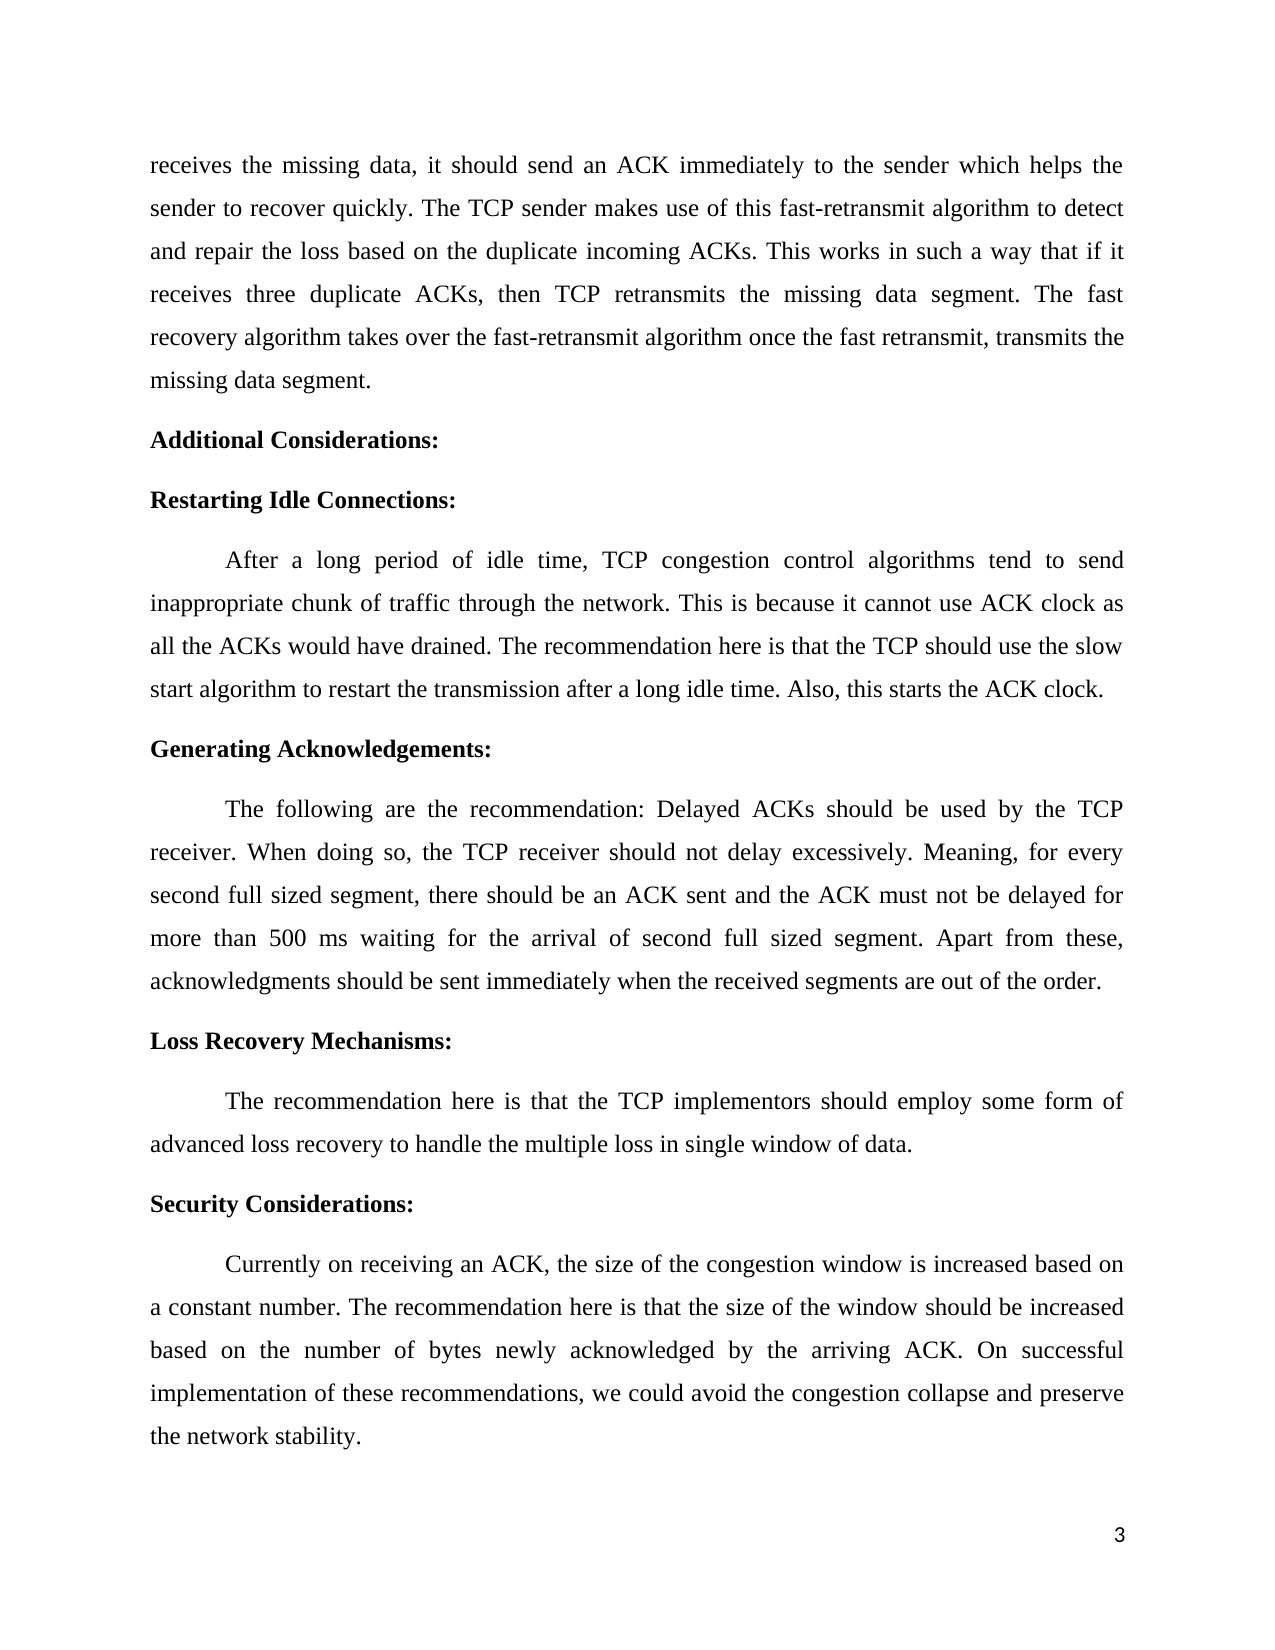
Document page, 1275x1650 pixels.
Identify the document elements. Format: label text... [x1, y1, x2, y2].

text Security Considerations: [150, 1189, 1125, 1218]
text The following are the recommendation: Delayed ACKs should be used by the TCP receiver. When doing so, the TCP receiver should not delay excessively. Meaning, for every second full sized segment, there should be an ACK sent and the ACK must not be delayed for more than 500 ms waiting for the arrival of second full sized segment. Apart from these, acknowledgments should be sent immediately when the received segments are out of the order. [150, 794, 1125, 995]
text The recommendation here is that the TCP implementors should employ some form of advanced loss recovery to handle the multiple loss in single window of data. [150, 1086, 1125, 1158]
text Generating Acknowledgements: [150, 734, 1125, 763]
text Loss Recovery Mechanisms: [150, 1026, 1125, 1055]
text Currently on receiving an ACK, the size of the congestion window is increased based on a constant number. The recommendation here is that the size of the window should be increased based on the number of bytes newly acknowledged by the arriving ACK. On successful implementation of these recommendations, we could avoid the congestion collapse and preserve the network stability. [150, 1249, 1125, 1450]
text After a long period of idle time, TCP congestion control algorithms tend to send inappropriate chunk of traffic through the network. This is because it cannot use ACK clock as all the ACKs would have drained. The recommendation here is that the TCP should use the slow start algorithm to restart the transmission after a long idle time. Also, this starts the ACK clock. [150, 545, 1125, 703]
text Restarting Idle Connections: [150, 485, 1125, 514]
text Additional Considerations: [150, 425, 1125, 454]
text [150, 150, 1125, 394]
